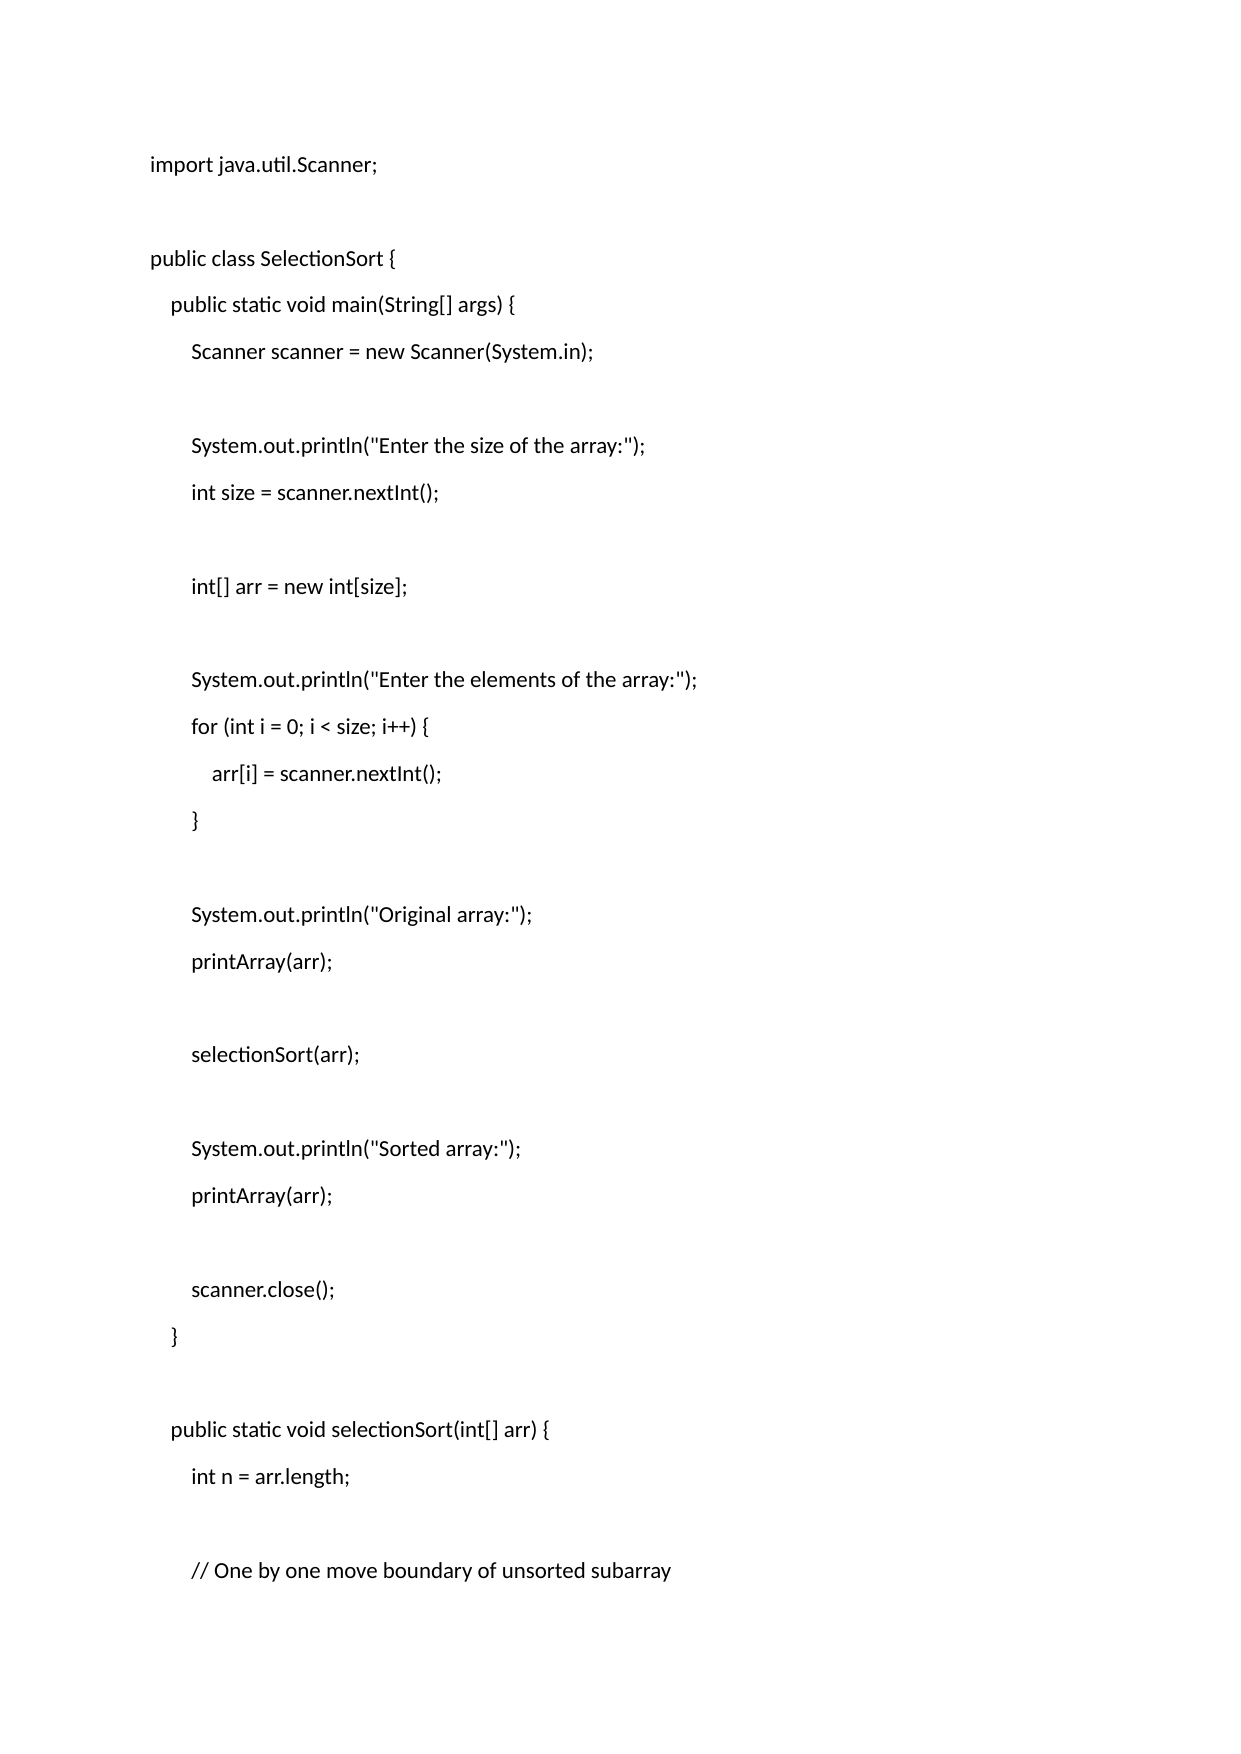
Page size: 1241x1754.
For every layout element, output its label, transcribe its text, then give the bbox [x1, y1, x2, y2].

text for (int i = 0; i < size; i++) { [150, 712, 1090, 741]
text printArray(arr); [150, 1181, 1090, 1209]
text System.out.println("Original array:"); [150, 900, 1090, 928]
text arr[i] = scanner.nextInt(); [150, 759, 1090, 787]
text } [150, 806, 1090, 834]
text Scanner scanner = new Scanner(System.in); [150, 337, 1090, 366]
text selectionSort(arr); [150, 1041, 1090, 1069]
text int n = arr.length; [150, 1462, 1090, 1491]
text public class SelectionSort { [150, 244, 1090, 272]
text System.out.println("Sorted array:"); [150, 1134, 1090, 1162]
text System.out.println("Enter the size of the array:"); [150, 431, 1090, 459]
text public static void selectionSort(int[] arr) { [150, 1416, 1090, 1444]
text printArray(arr); [150, 947, 1090, 975]
text public static void main(String[] args) { [150, 291, 1090, 319]
text System.out.println("Enter the elements of the array:"); [150, 666, 1090, 694]
text } [150, 1322, 1090, 1350]
text int[] arr = new int[size]; [150, 572, 1090, 600]
text int size = scanner.nextInt(); [150, 478, 1090, 506]
text // One by one move boundary of unsorted subarray [150, 1556, 1090, 1584]
text import java.util.Scanner; [150, 150, 1090, 178]
text scanner.close(); [150, 1275, 1090, 1303]
